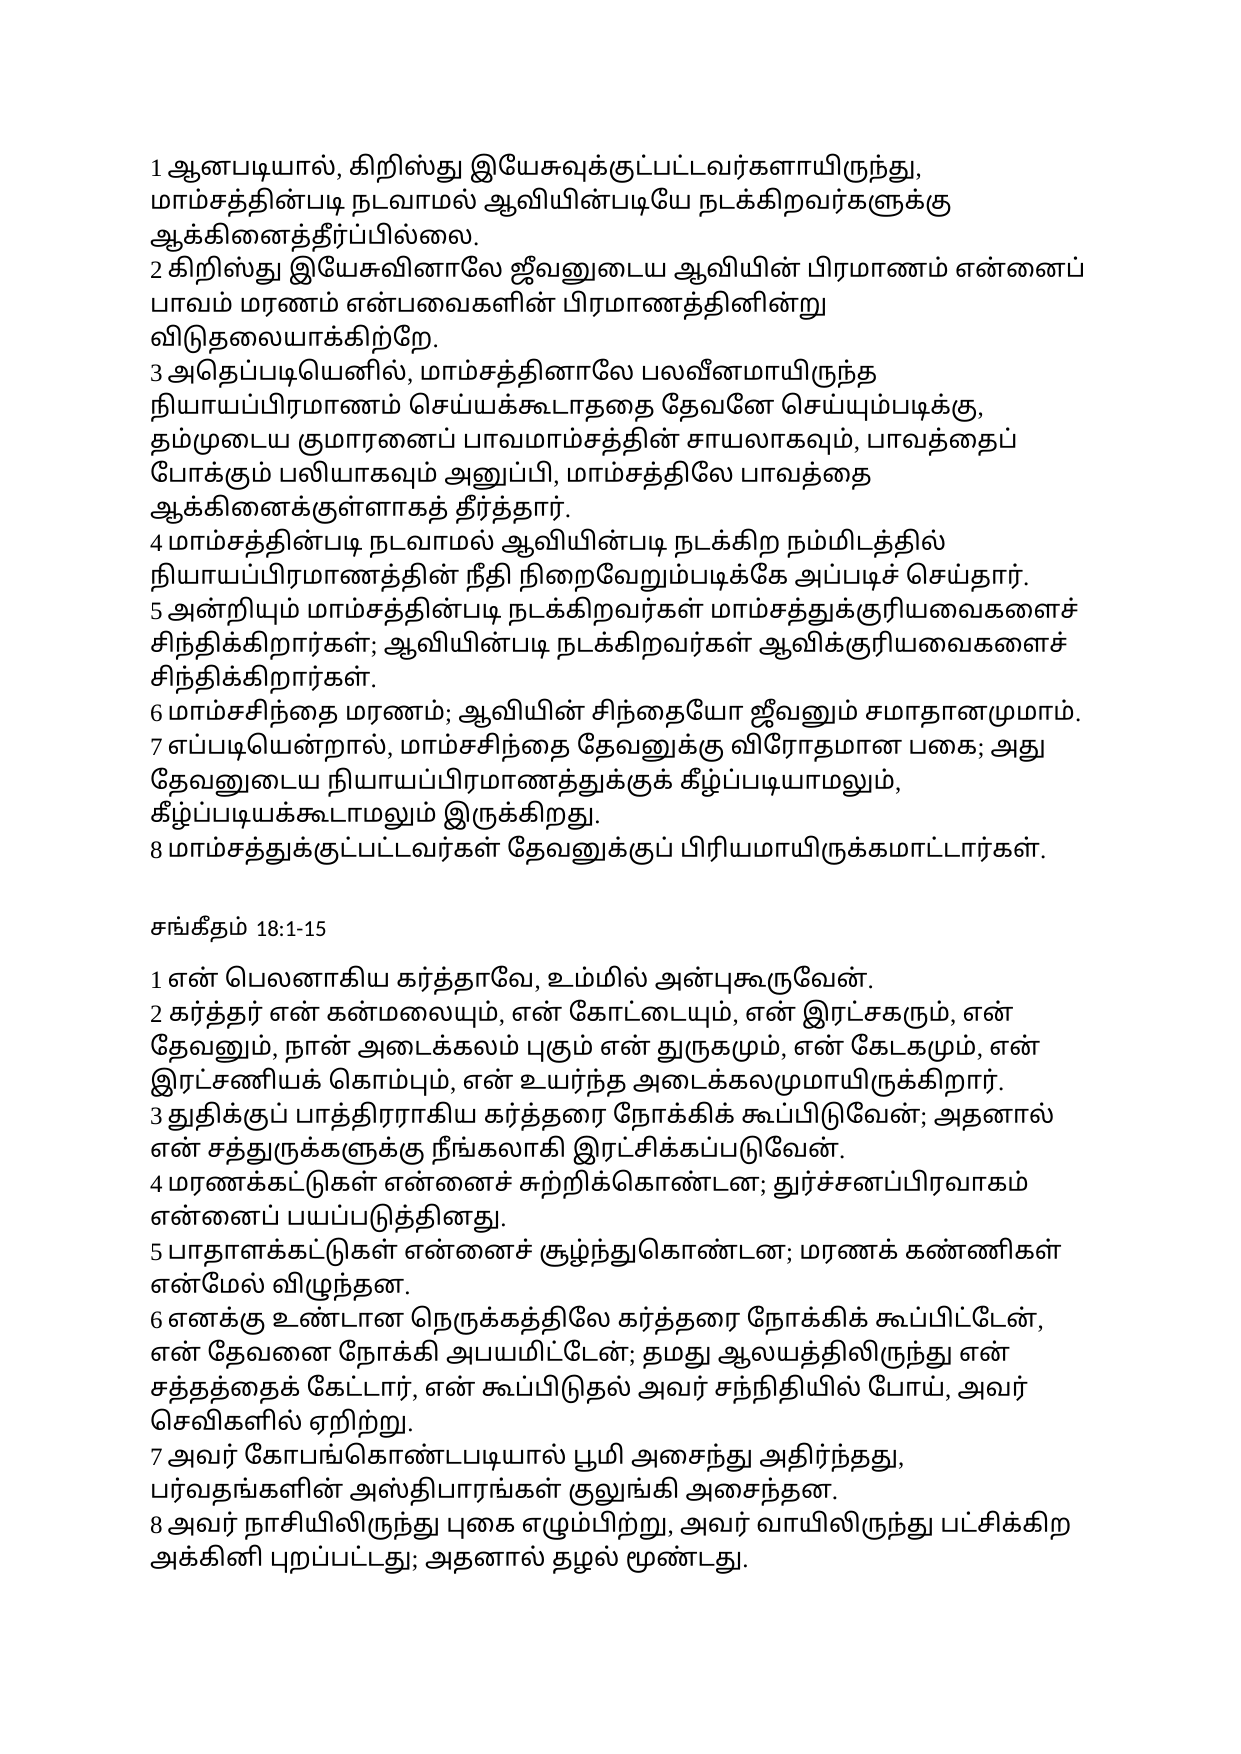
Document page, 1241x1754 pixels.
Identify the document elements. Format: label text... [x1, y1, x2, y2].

text 4மாம்சத்தின்படி நடவாமல் ஆவியின்படி நடக்கிற நம்மிடத்தில் நியாயப்பிரமாணத்தின் நீதி நிறைவேறும்படிக்கே அப்படிச் செய்தார். [150, 525, 1090, 593]
text 8மாம்சத்துக்குட்பட்டவர்கள் தேவனுக்குப் பிரியமாயிருக்கமாட்டார்கள். [150, 831, 1090, 865]
text 2கிறிஸ்து இயேசுவினாலே ஜீவனுடைய ஆவியின் பிரமாணம் என்னைப் பாவம் மரணம் என்பவைகளின் பிரமாணத்தினின்று விடுதலையாக்கிற்றே. [150, 252, 1090, 354]
text 5அன்றியும் மாம்சத்தின்படி நடக்கிறவர்கள் மாம்சத்துக்குரியவைகளைச் சிந்திக்கிறார்கள்; ஆவியின்படி நடக்கிறவர்கள் ஆவிக்குரியவைகளைச் சிந்திக்கிறார்கள். [150, 593, 1090, 695]
text 3துதிக்குப் பாத்திரராகிய கர்த்தரை நோக்கிக் கூப்பிடுவேன்; அதனால் என் சத்துருக்களுக்கு நீங்கலாகி இரட்சிக்கப்படுவேன். [150, 1098, 1090, 1166]
text 6எனக்கு உண்டான நெருக்கத்திலே கர்த்தரை நோக்கிக் கூப்பிட்டேன், என் தேவனை நோக்கி அபயமிட்டேன்; தமது ஆலயத்திலிருந்து என் சத்தத்தைக் கேட்டார், என் கூப்பிடுதல் அவர் சந்நிதியில் போய், அவர் செவிகளில் ஏறிற்று. [150, 1302, 1090, 1438]
text 2 கர்த்தர் என் கன்மலையும், என் கோட்டையும், என் இரட்சகரும், என் தேவனும், நான் அடைக்கலம் புகும் என் துருகமும், என் கேடகமும், என் இரட்சணியக் கொம்பும், என் உயர்ந்த அடைக்கலமுமாயிருக்கிறார். [150, 996, 1090, 1098]
text 1ஆனபடியால், கிறிஸ்து இயேசுவுக்குட்பட்டவர்களாயிருந்து, மாம்சத்தின்படி நடவாமல் ஆவியின்படியே நடக்கிறவர்களுக்கு ஆக்கினைத்தீர்ப்பில்லை. [150, 150, 1090, 252]
text 4மரணக்கட்டுகள் என்னைச் சுற்றிக்கொண்டன; துர்ச்சனப்பிரவாகம் என்னைப் பயப்படுத்தினது. [150, 1166, 1090, 1234]
text 8அவர் நாசியிலிருந்து புகை எழும்பிற்று, அவர் வாயிலிருந்து பட்சிக்கிற அக்கினி புறப்பட்டது; அதனால் தழல் மூண்டது. [150, 1506, 1090, 1574]
text 7அவர் கோபங்கொண்டபடியால் பூமி அசைந்து அதிர்ந்தது, பர்வதங்களின் அஸ்திபாரங்கள் குலுங்கி அசைந்தன. [150, 1438, 1090, 1506]
text 6மாம்சசிந்தை மரணம்; ஆவியின் சிந்தையோ ஜீவனும் சமாதானமுமாம். [150, 695, 1090, 729]
text 1என் பெலனாகிய கர்த்தாவே, உம்மில் அன்புகூருவேன். [150, 961, 1090, 996]
text சங்கீதம் 18:1-15 [150, 912, 1090, 943]
text 5பாதாளக்கட்டுகள் என்னைச் சூழ்ந்துகொண்டன; மரணக் கண்ணிகள் என்மேல் விழுந்தன. [150, 1234, 1090, 1302]
text 7எப்படியென்றால், மாம்சசிந்தை தேவனுக்கு விரோதமான பகை; அது தேவனுடைய நியாயப்பிரமாணத்துக்குக் கீழ்ப்படியாமலும், கீழ்ப்படியக்கூடாமலும் இருக்கிறது. [150, 729, 1090, 831]
text 3அதெப்படியெனில், மாம்சத்தினாலே பலவீனமாயிருந்த நியாயப்பிரமாணம் செய்யக்கூடாததை தேவனே செய்யும்படிக்கு, தம்முடைய குமாரனைப் பாவமாம்சத்தின் சாயலாகவும், பாவத்தைப் போக்கும் பலியாகவும் அனுப்பி, மாம்சத்திலே பாவத்தை ஆக்கினைக்குள்ளாகத் தீர்த்தார். [150, 354, 1090, 525]
